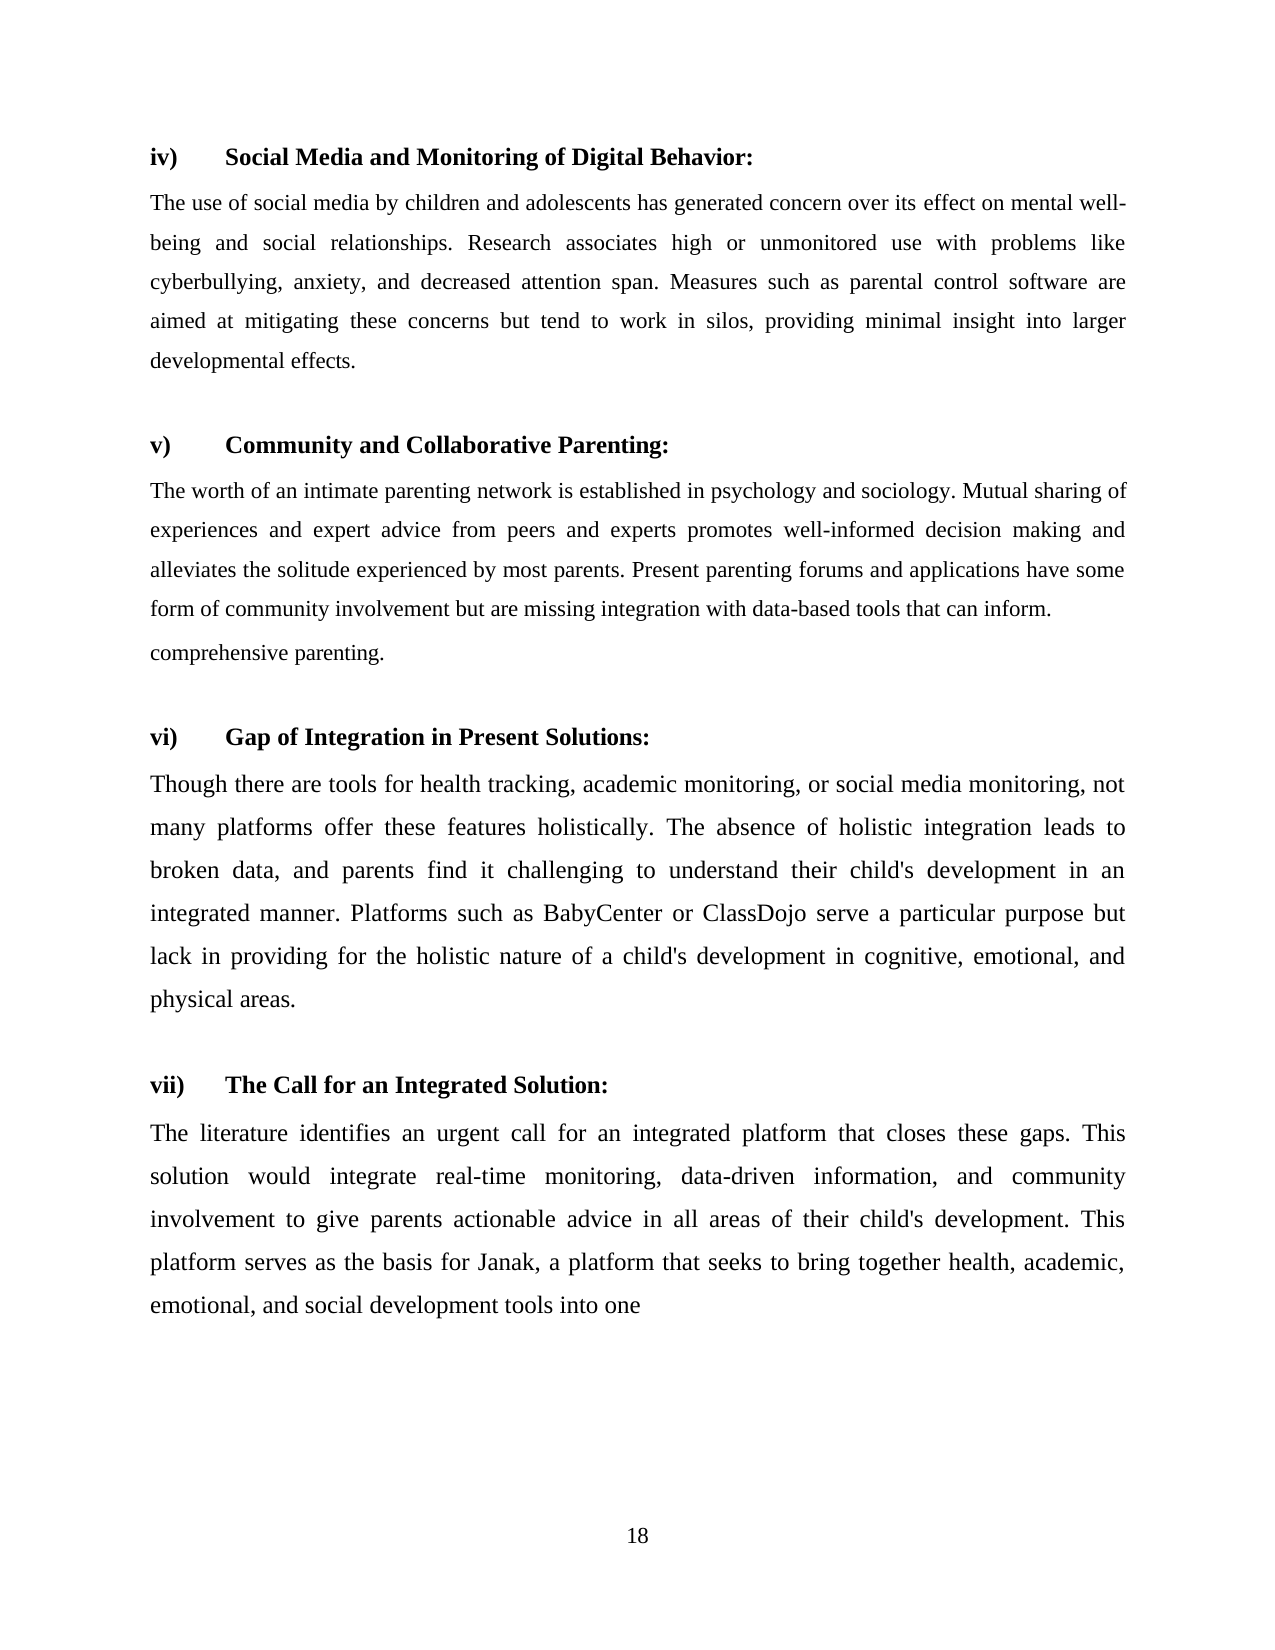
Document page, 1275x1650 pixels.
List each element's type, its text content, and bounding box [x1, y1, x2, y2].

subtitle Social Media and Monitoring of Digital Behavior: [150, 142, 1200, 170]
subtitle Community and Collaborative Parenting: [150, 430, 1200, 459]
text The use of social media by children and adolescents has generated concern over its effect on mental well- being and social relationships. Research associates high or unmonitored use with problems like cyberbullying, anxiety, and decreased attention span. Measures such as parental control software are aimed at mitigating these concerns but tend to work in silos, providing minimal insight into larger developmental effects. [150, 189, 1127, 373]
text Though there are tools for health tracking, academic monitoring, or social media monitoring, not many platforms offer these features holistically. The absence of holistic integration leads to broken data, and parents find it challenging to understand their child's development in an integrated manner. Platforms such as BabyCenter or ClassDojo serve a particular purpose but lack in providing for the holistic nature of a child's development in cognitive, emotional, and physical areas. [150, 769, 1126, 1013]
subtitle Gap of Integration in Present Solutions: [150, 722, 1200, 750]
text The literature identifies an urgent call for an integrated platform that closes these gaps. This solution would integrate real-time monitoring, data-driven information, and community involvement to give parents actionable advice in all areas of their child's development. This platform serves as the basis for Janak, a platform that seeks to bring together health, academic, emotional, and social development tools into one [150, 1118, 1126, 1319]
text The worth of an intimate parenting network is established in psychology and sociology. Mutual sharing of experiences and expert advice from peers and experts promotes well-informed decision making and alleviates the solitude experienced by most parents. Present parenting forums and applications have some form of community involvement but are missing integration with data-based tools that can inform. [150, 477, 1127, 622]
text comprehensive parenting. [150, 639, 1200, 665]
subtitle The Call for an Integrated Solution: [150, 1071, 1200, 1099]
